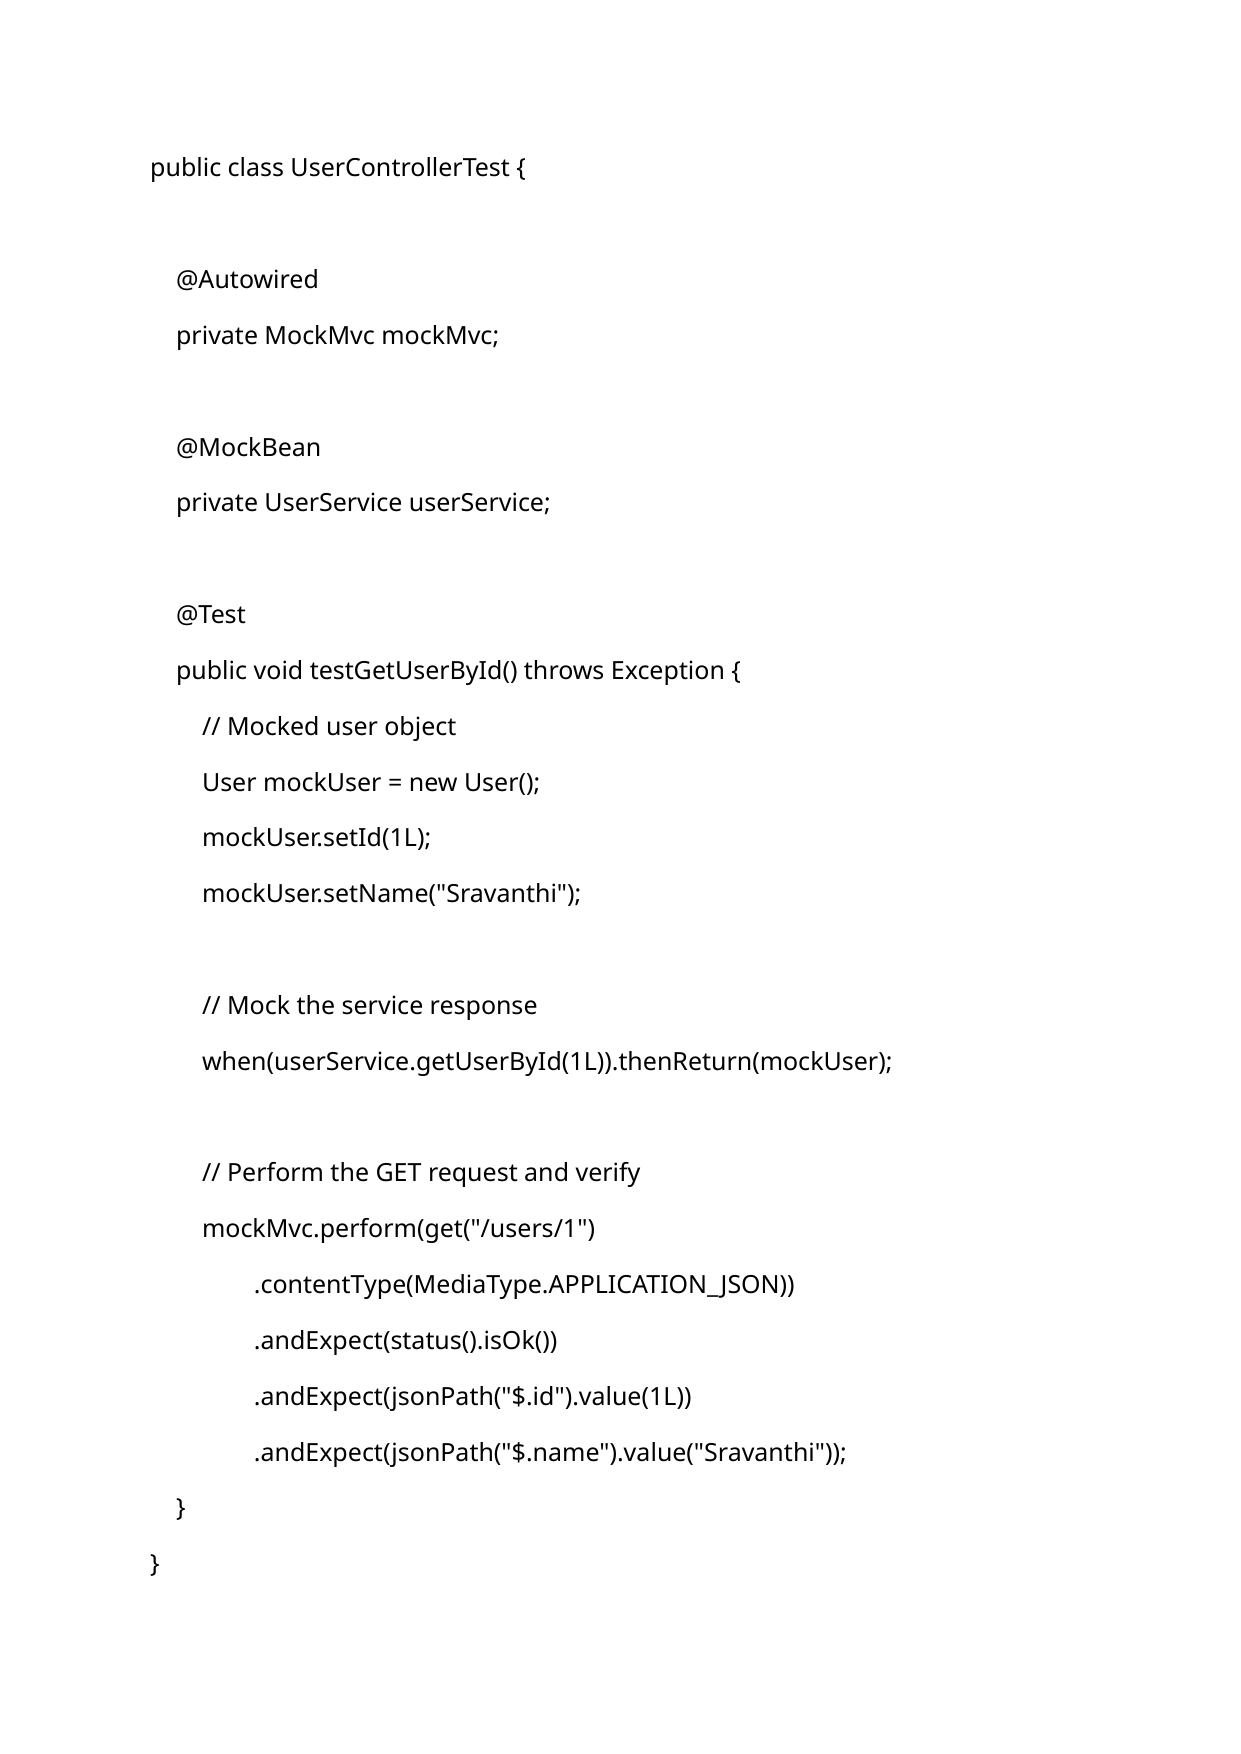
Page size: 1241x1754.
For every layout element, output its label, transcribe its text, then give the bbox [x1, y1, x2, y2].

text .andExpect(jsonPath("$.name").value("Sravanthi")); [150, 1434, 1090, 1468]
text private UserService userService; [150, 485, 1090, 519]
text } [150, 1546, 1090, 1580]
text User mockUser = new User(); [150, 764, 1090, 798]
text @Autowired [150, 262, 1090, 296]
text private MockMvc mockMvc; [150, 317, 1090, 352]
text mockMvc.perform(get("/users/1") [150, 1211, 1090, 1245]
text when(userService.getUserById(1L)).thenReturn(mockUser); [150, 1043, 1090, 1077]
text .andExpect(status().isOk()) [150, 1322, 1090, 1357]
text .andExpect(jsonPath("$.id").value(1L)) [150, 1378, 1090, 1412]
text @MockBean [150, 429, 1090, 463]
text @Test [150, 597, 1090, 631]
text public class UserControllerTest { [150, 150, 1090, 184]
text .contentType(MediaType.APPLICATION_JSON)) [150, 1267, 1090, 1301]
text public void testGetUserById() throws Exception { [150, 652, 1090, 687]
text mockUser.setId(1L); [150, 820, 1090, 854]
text // Mocked user object [150, 708, 1090, 742]
text // Perform the GET request and verify [150, 1155, 1090, 1189]
text // Mock the service response [150, 987, 1090, 1022]
text } [150, 1490, 1090, 1524]
text mockUser.setName("Sravanthi"); [150, 876, 1090, 910]
